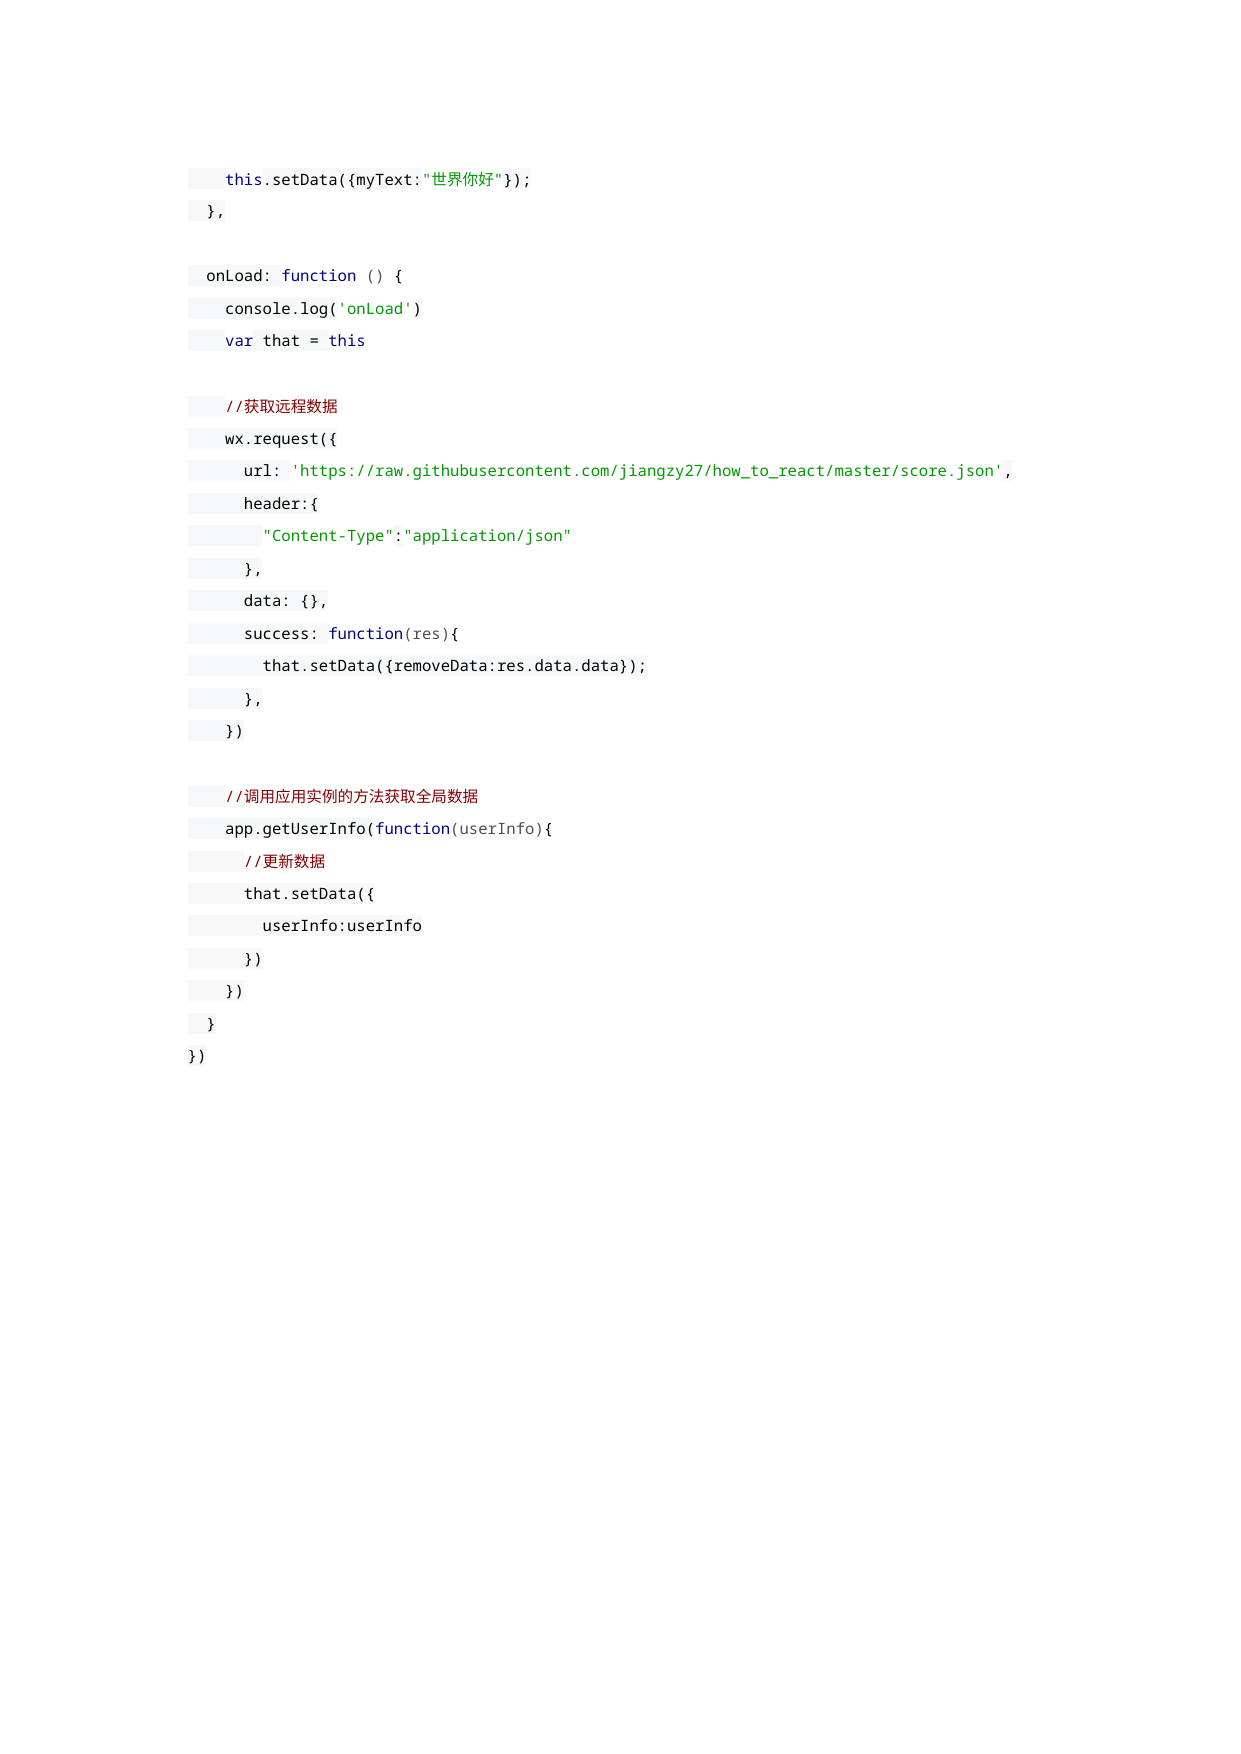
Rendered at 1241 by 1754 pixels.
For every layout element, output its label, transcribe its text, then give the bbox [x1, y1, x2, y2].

text data: {}, [187, 584, 1053, 617]
text var that = this [187, 324, 1053, 357]
text }, [187, 682, 1053, 714]
text }) [187, 1039, 1053, 1072]
text //获取远程数据 [187, 389, 1053, 422]
text wx.request({ [187, 422, 1053, 454]
text app.getUserInfo(function(userInfo){ [187, 812, 1053, 844]
text }) [187, 974, 1053, 1007]
text //调用应用实例的方法获取全局数据 [187, 779, 1053, 812]
text //更新数据 [187, 844, 1053, 877]
text }, [187, 552, 1053, 584]
text url: 'https://raw.githubusercontent.com/jiangzy27/how_to_react/master/score.json', [187, 454, 1053, 487]
text onLoad: function () { [187, 259, 1053, 292]
text }) [187, 942, 1053, 974]
text }) [187, 714, 1053, 747]
text "Content-Type":"application/json" [187, 519, 1053, 552]
text } [187, 1007, 1053, 1039]
text console.log('onLoad') [187, 292, 1053, 324]
text userInfo:userInfo [187, 909, 1053, 942]
text this.setData({myText:"世界你好"}); [187, 162, 1053, 194]
text success: function(res){ [187, 617, 1053, 649]
text }, [187, 194, 1053, 227]
text that.setData({ [187, 877, 1053, 909]
text header:{ [187, 487, 1053, 519]
text that.setData({removeData:res.data.data}); [187, 649, 1053, 682]
